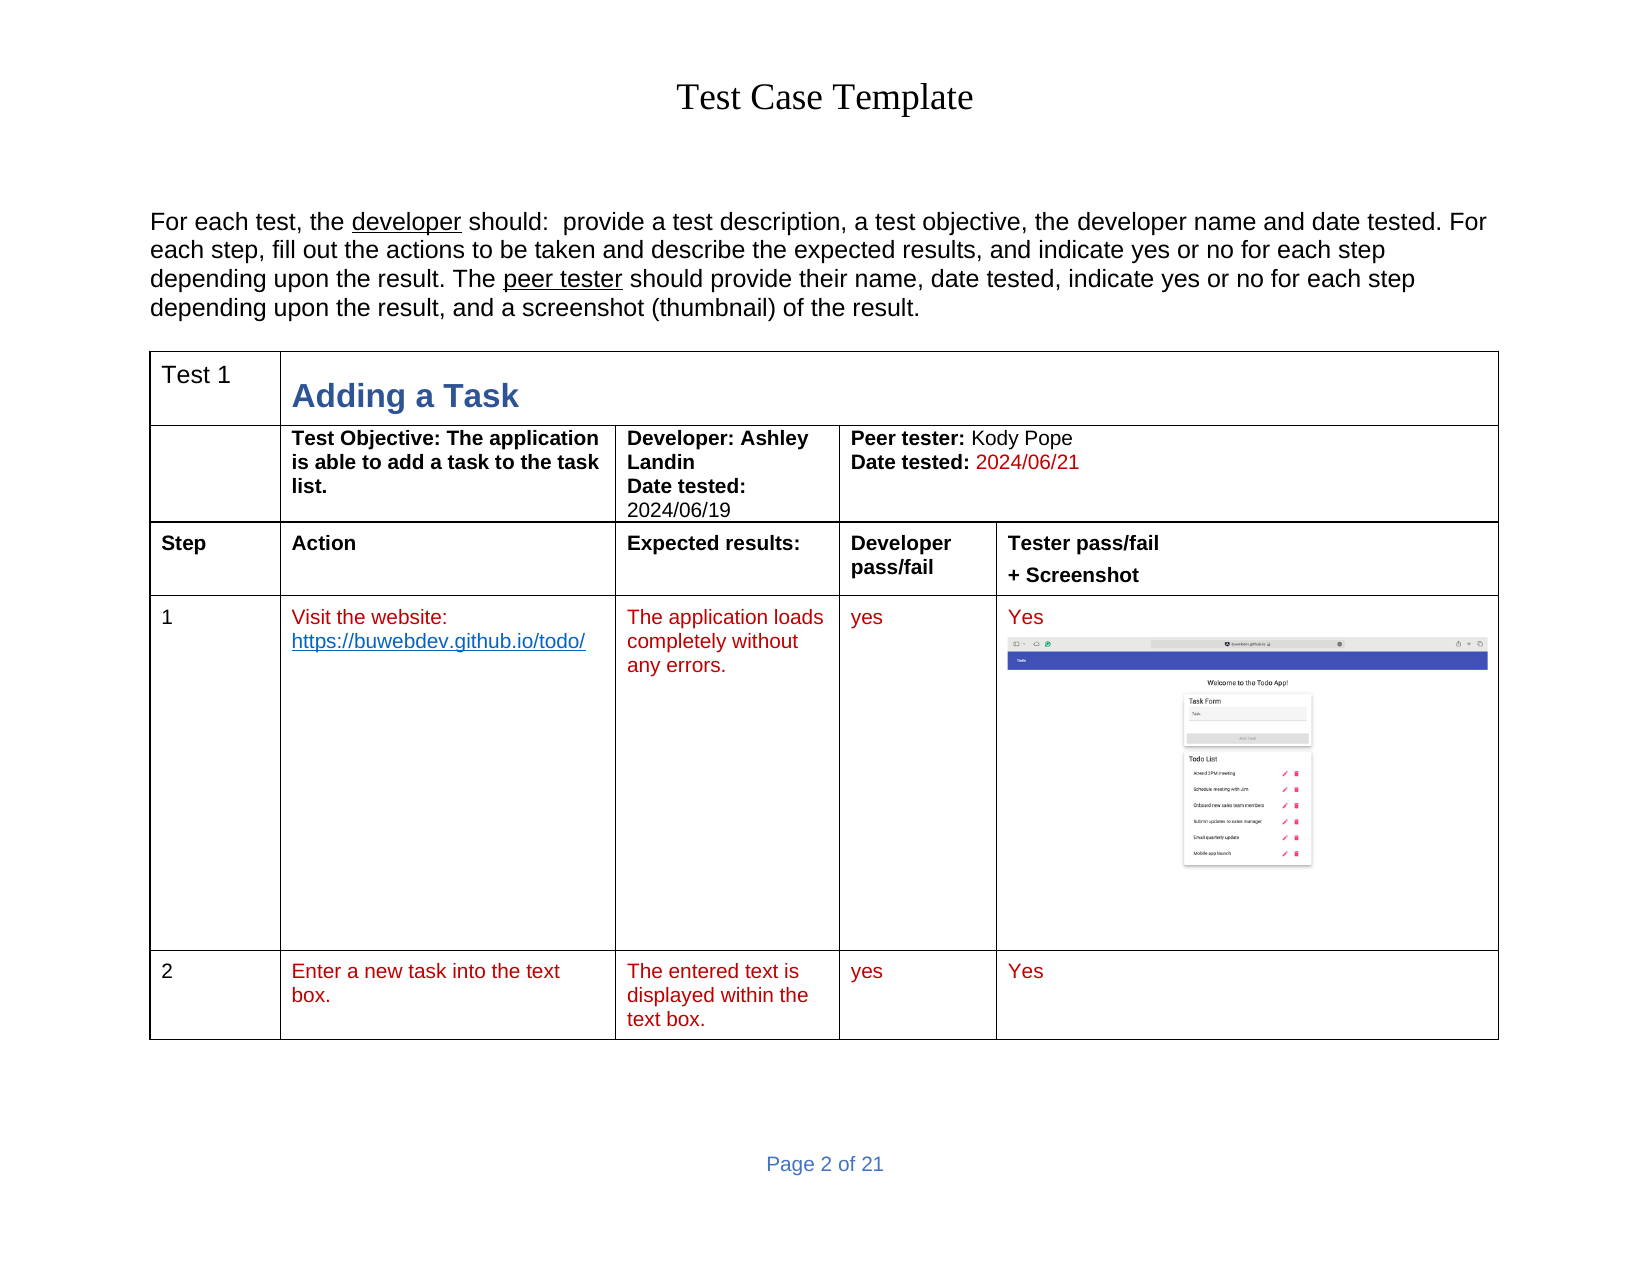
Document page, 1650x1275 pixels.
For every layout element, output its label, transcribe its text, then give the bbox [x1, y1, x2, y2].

table_cell 1 [151, 596, 280, 950]
table_cell Tester pass/fail + Screenshot [997, 523, 1498, 595]
table_cell Expected results: [616, 523, 839, 595]
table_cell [616, 951, 839, 1039]
table_cell The application loads completely without any errors. [616, 596, 839, 950]
table_cell Developer: Ashley Landin Date tested: 2024/06/19 [616, 426, 839, 521]
table_header Test 1 [151, 352, 280, 424]
table_cell yes [840, 596, 996, 950]
table_cell Developer pass/fail [840, 523, 996, 595]
table_cell yes [840, 951, 996, 1039]
table_cell [151, 426, 280, 521]
table_cell 2 [151, 951, 280, 1039]
table_cell Yes [997, 596, 1498, 950]
text For each test, the developer should: provide a test description, a test objective, the developer name and date tested. For each step, fill out the actions to be taken and describe the expected results, and indicate yes or no for each step depending upon the result. The peer tester should provide their name, date tested, indicate yes or no for each step depending upon the result, and a screenshot (thumbnail) of the result. [150, 207, 1500, 322]
table_header Adding a Task [281, 352, 1498, 424]
table_cell Yes [997, 951, 1498, 1039]
table_cell Peer tester: Kody Pope Date tested: 2024/06/21 [840, 426, 1498, 521]
table_cell Step [151, 523, 280, 595]
picture [1007, 637, 1488, 937]
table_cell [281, 951, 615, 1039]
table_cell Test Objective: The application is able to add a task to the task list. [281, 426, 615, 521]
table_cell Visit the website: https://buwebdev.github.io/todo/ [281, 596, 615, 950]
table_cell Action [281, 523, 615, 595]
